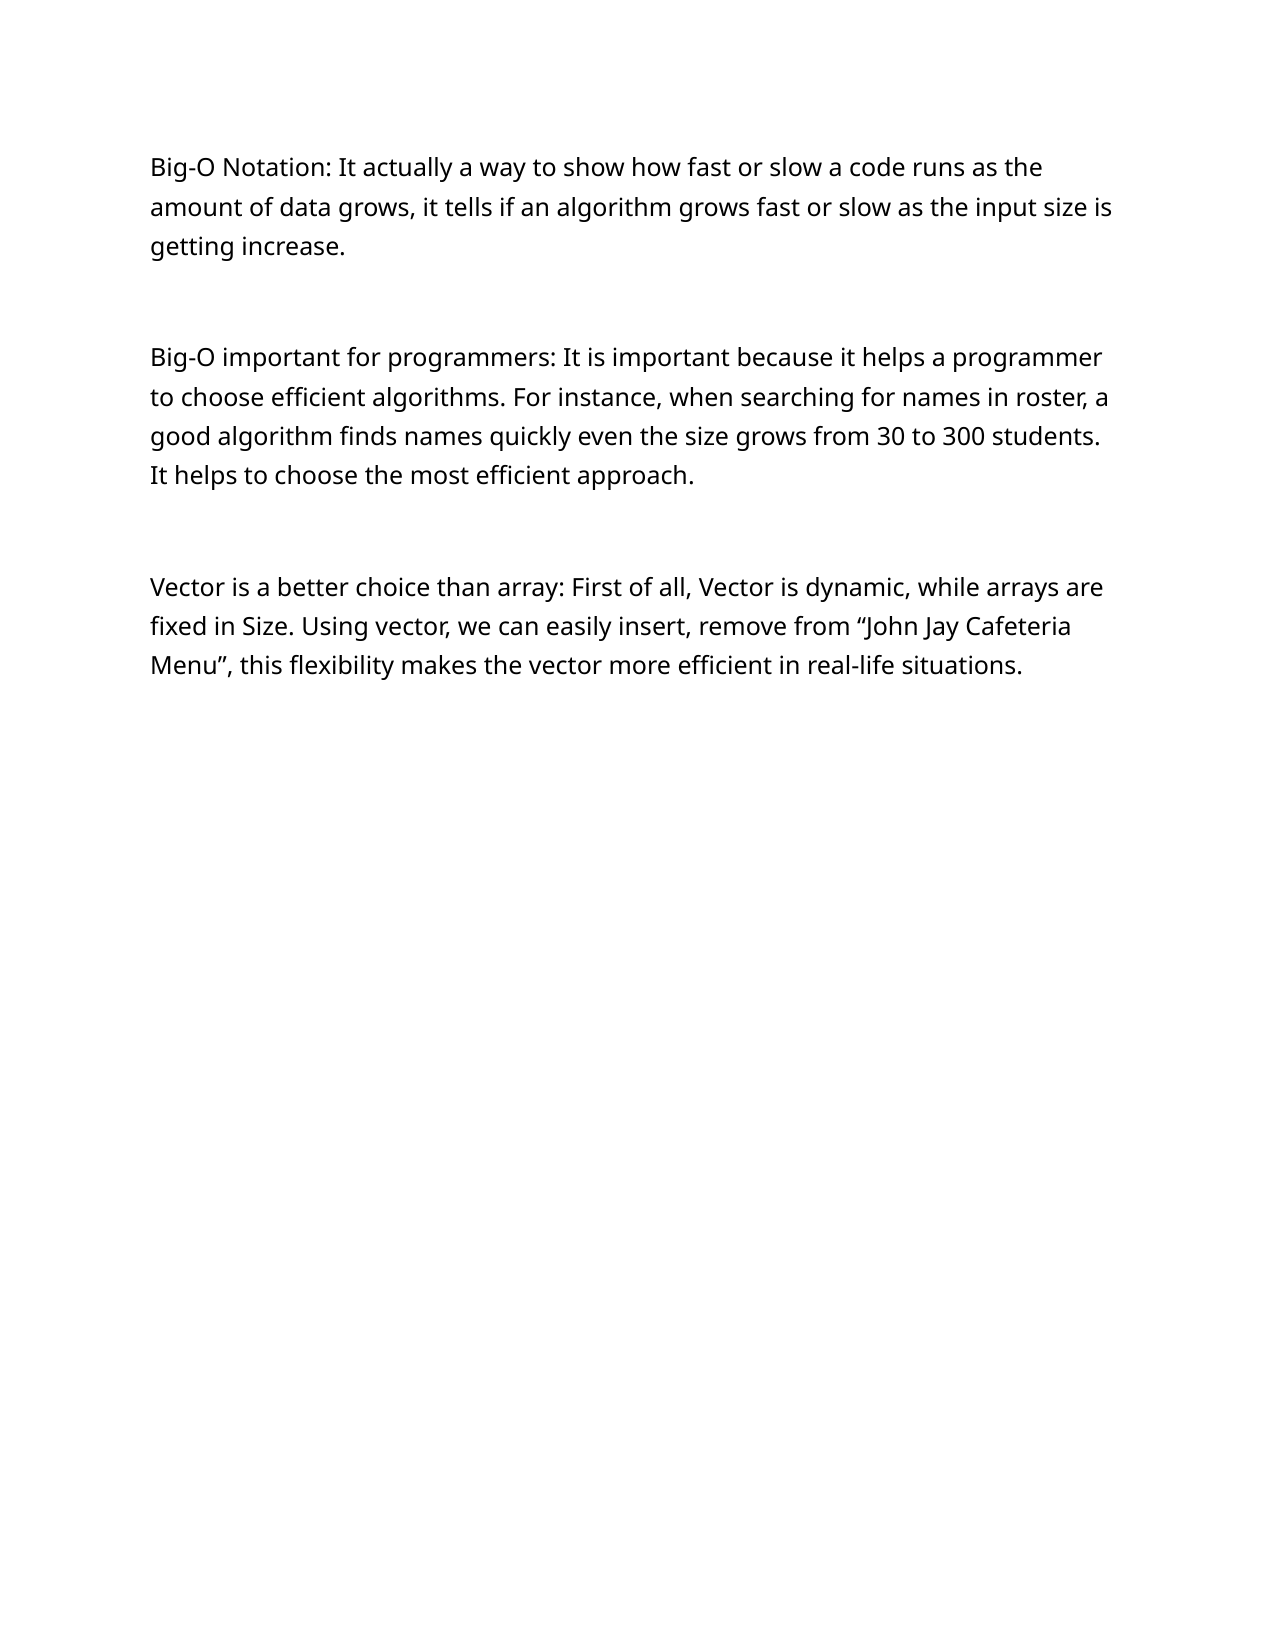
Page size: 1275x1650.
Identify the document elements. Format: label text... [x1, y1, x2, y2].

text Big-O Notation: It actually a way to show how fast or slow a code runs as the amount of data grows, it tells if an algorithm grows fast or slow as the input size is getting increase. [150, 150, 1125, 262]
text Big-O important for programmers: It is important because it helps a programmer to choose efficient algorithms. For instance, when searching for names in roster, a good algorithm finds names quickly even the size grows from 30 to 300 students. It helps to choose the most efficient approach. [150, 340, 1125, 492]
text Vector is a better choice than array: First of all, Vector is dynamic, while arrays are fixed in Size. Using vector, we can easily insert, remove from “John Jay Cafeteria Menu”, this flexibility makes the vector more efficient in real-life situations. [150, 569, 1125, 682]
